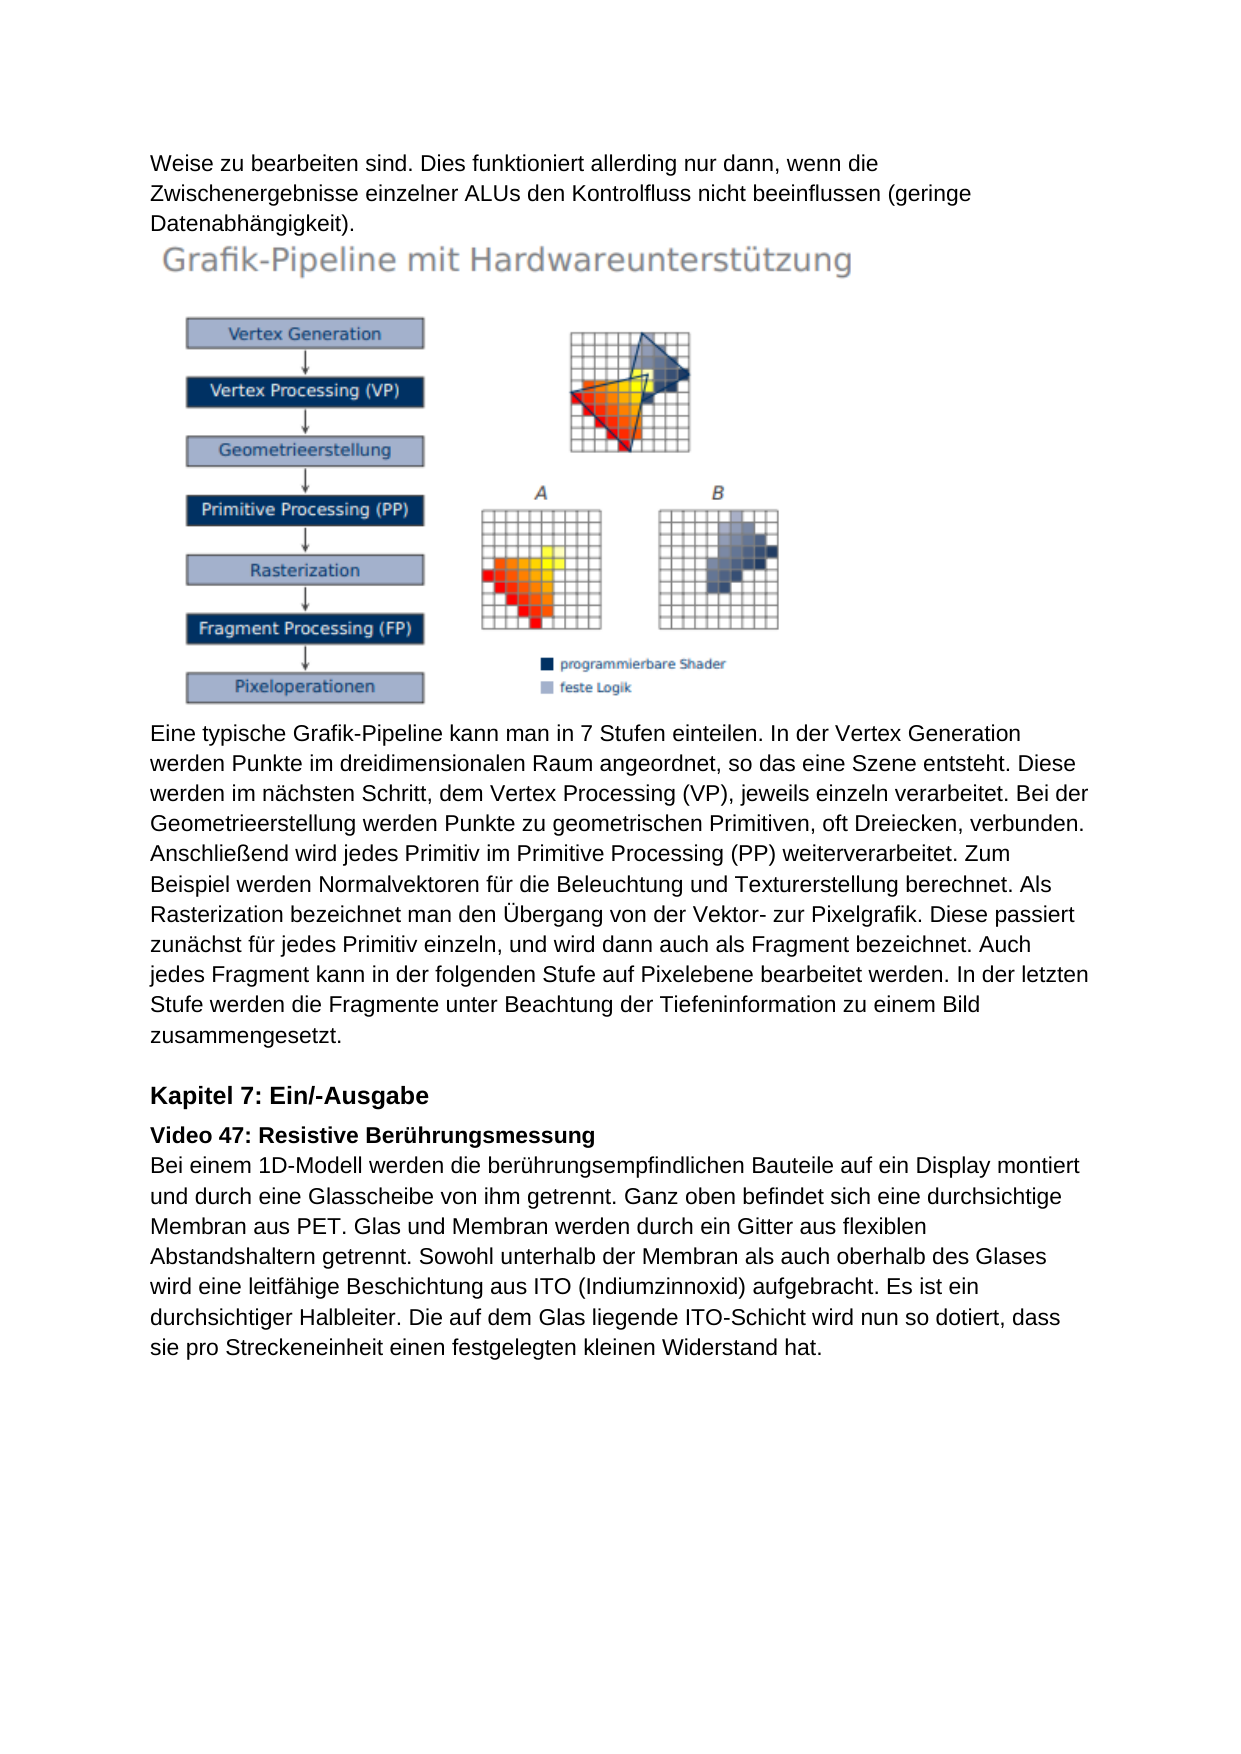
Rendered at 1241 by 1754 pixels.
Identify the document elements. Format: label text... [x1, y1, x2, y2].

text Video 47: Resistive Berührungsmessung [150, 1122, 1090, 1149]
subtitle Kapitel 7: Ein/-Ausgabe [150, 1081, 1090, 1110]
text Bei einem 1D-Modell werden die berührungsempfindlichen Bauteile auf ein Display montiert und durch eine Glasscheibe von ihm getrennt. Ganz oben befindet sich eine durchsichtige Membran aus PET. Glas und Membran werden durch ein Gitter aus flexiblen Abstandshaltern getrennt. Sowohl unterhalb der Membran als auch oberhalb des Glases wird eine leitfähige Beschichtung aus ITO (Indiumzinnoxid) aufgebracht. Es ist ein durchsichtiger Halbleiter. Die auf dem Glas liegende ITO-Schicht wird nun so dotiert, dass sie pro Streckeneinheit einen festgelegten kleinen Widerstand hat. [150, 1152, 1090, 1360]
picture [150, 240, 889, 716]
text Eine typische Grafik-Pipeline kann man in 7 Stufen einteilen. In der Vertex Generation werden Punkte im dreidimensionalen Raum angeordnet, so das eine Szene entsteht. Diese werden im nächsten Schritt, dem Vertex Processing (VP), jeweils einzeln verarbeitet. Bei der Geometrieerstellung werden Punkte zu geometrischen Primitiven, oft Dreiecken, verbunden. Anschließend wird jedes Primitiv im Primitive Processing (PP) weiterverarbeitet. Zum Beispiel werden Normalvektoren für die Beleuchtung und Texturerstellung berechnet. Als Rasterization bezeichnet man den Übergang von der Vektor- zur Pixelgrafik. Diese passiert zunächst für jedes Primitiv einzeln, und wird dann auch als Fragment bezeichnet. Auch jedes Fragment kann in der folgenden Stufe auf Pixelebene bearbeitet werden. In der letzten Stufe werden die Fragmente unter Beachtung der Tiefeninformation zu einem Bild zusammengesetzt. [150, 719, 1090, 1048]
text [150, 150, 1090, 237]
